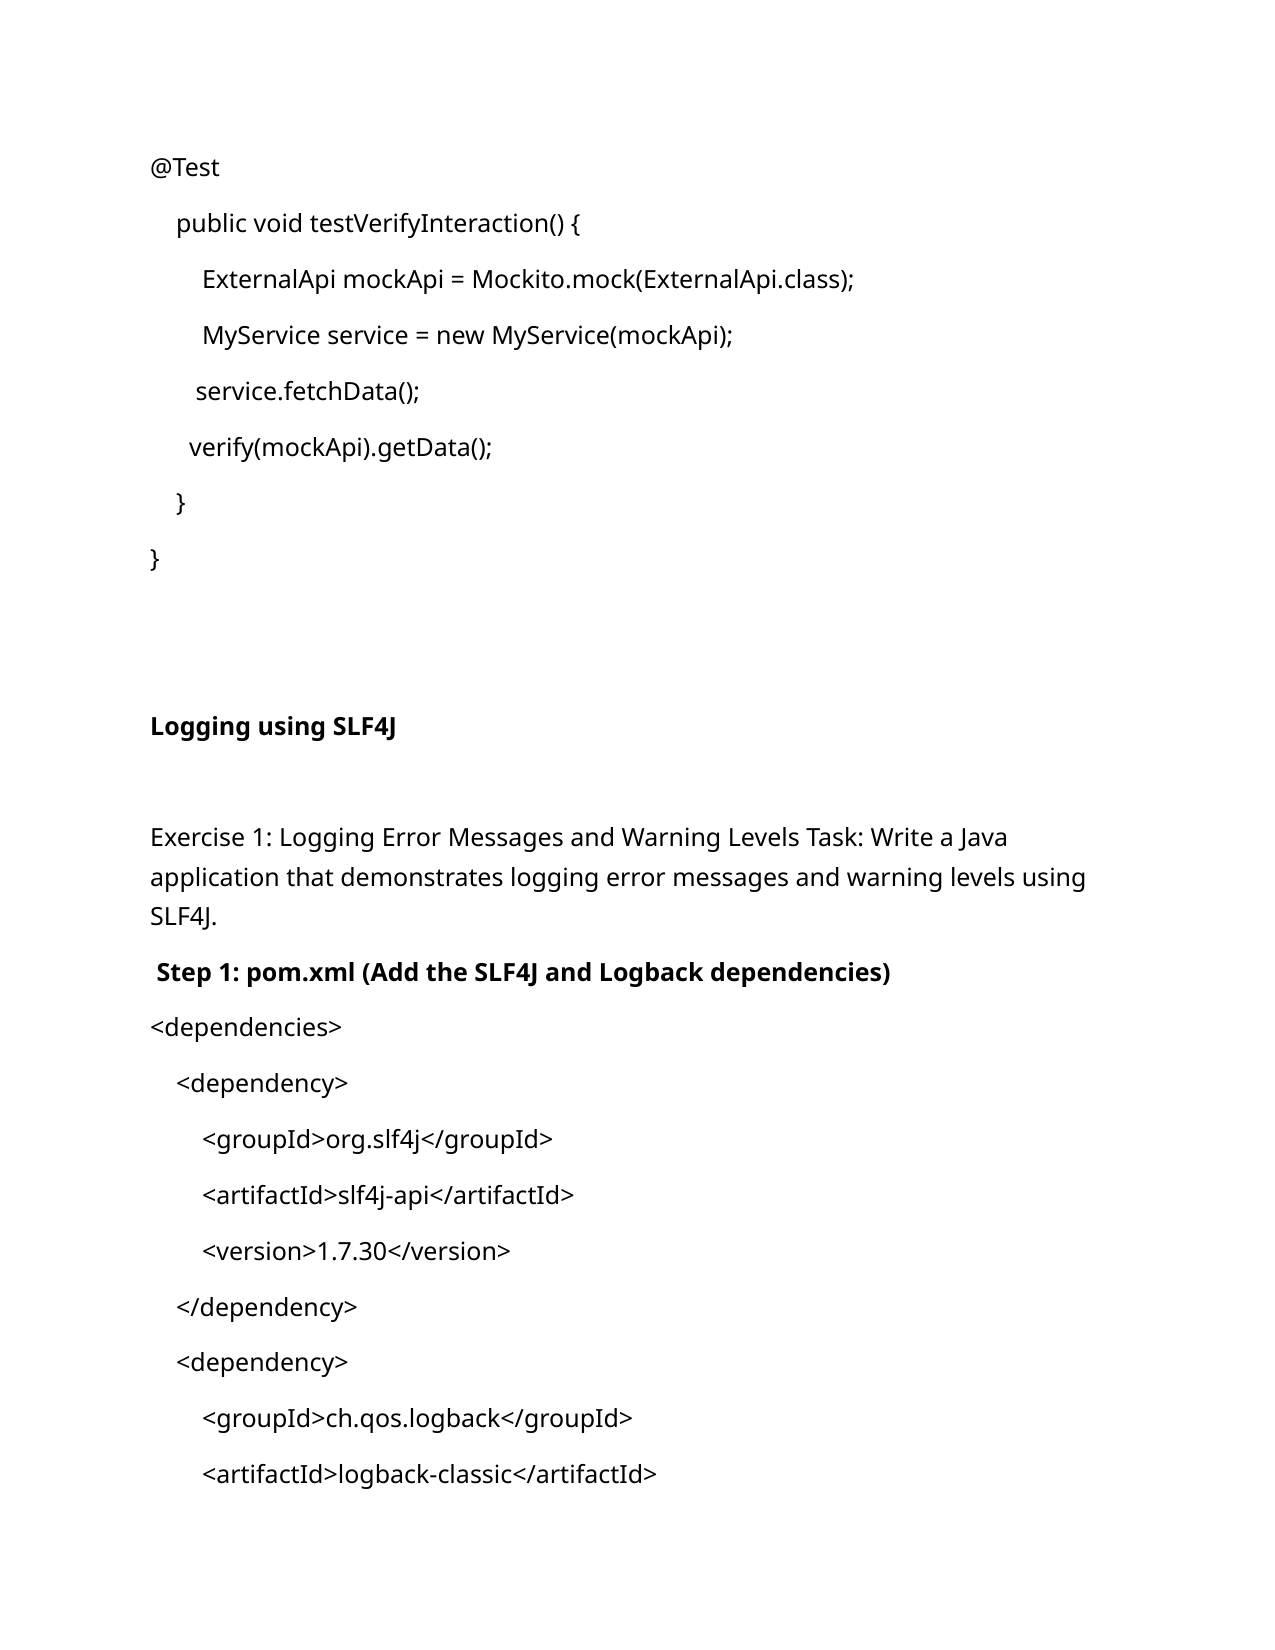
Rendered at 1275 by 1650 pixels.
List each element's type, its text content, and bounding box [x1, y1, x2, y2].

text <dependency> [150, 1066, 1125, 1100]
text <artifactId>slf4j-api</artifactId> [150, 1177, 1125, 1212]
text Exercise 1: Logging Error Messages and Warning Levels Task: Write a Java application that demonstrates logging error messages and warning levels using SLF4J. [150, 820, 1125, 932]
text <groupId>org.slf4j</groupId> [150, 1122, 1125, 1156]
text <artifactId>logback-classic</artifactId> [150, 1457, 1125, 1491]
text </dependency> [150, 1289, 1125, 1323]
text <dependency> [150, 1345, 1125, 1379]
text <groupId>ch.qos.logback</groupId> [150, 1401, 1125, 1435]
text ExternalApi mockApi = Mockito.mock(ExternalApi.class); [150, 262, 1125, 296]
text Logging using SLF4J [150, 708, 1125, 742]
text } [150, 485, 1125, 519]
text @Test [150, 150, 1125, 184]
text service.fetchData(); [150, 373, 1125, 407]
text Step 1: pom.xml (Add the SLF4J and Logback dependencies) [150, 954, 1125, 988]
text <dependencies> [150, 1010, 1125, 1044]
text public void testVerifyInteraction() { [150, 206, 1125, 240]
text MyService service = new MyService(mockApi); [150, 317, 1125, 352]
text <version>1.7.30</version> [150, 1233, 1125, 1267]
text } [150, 541, 1125, 575]
text verify(mockApi).getData(); [150, 429, 1125, 463]
